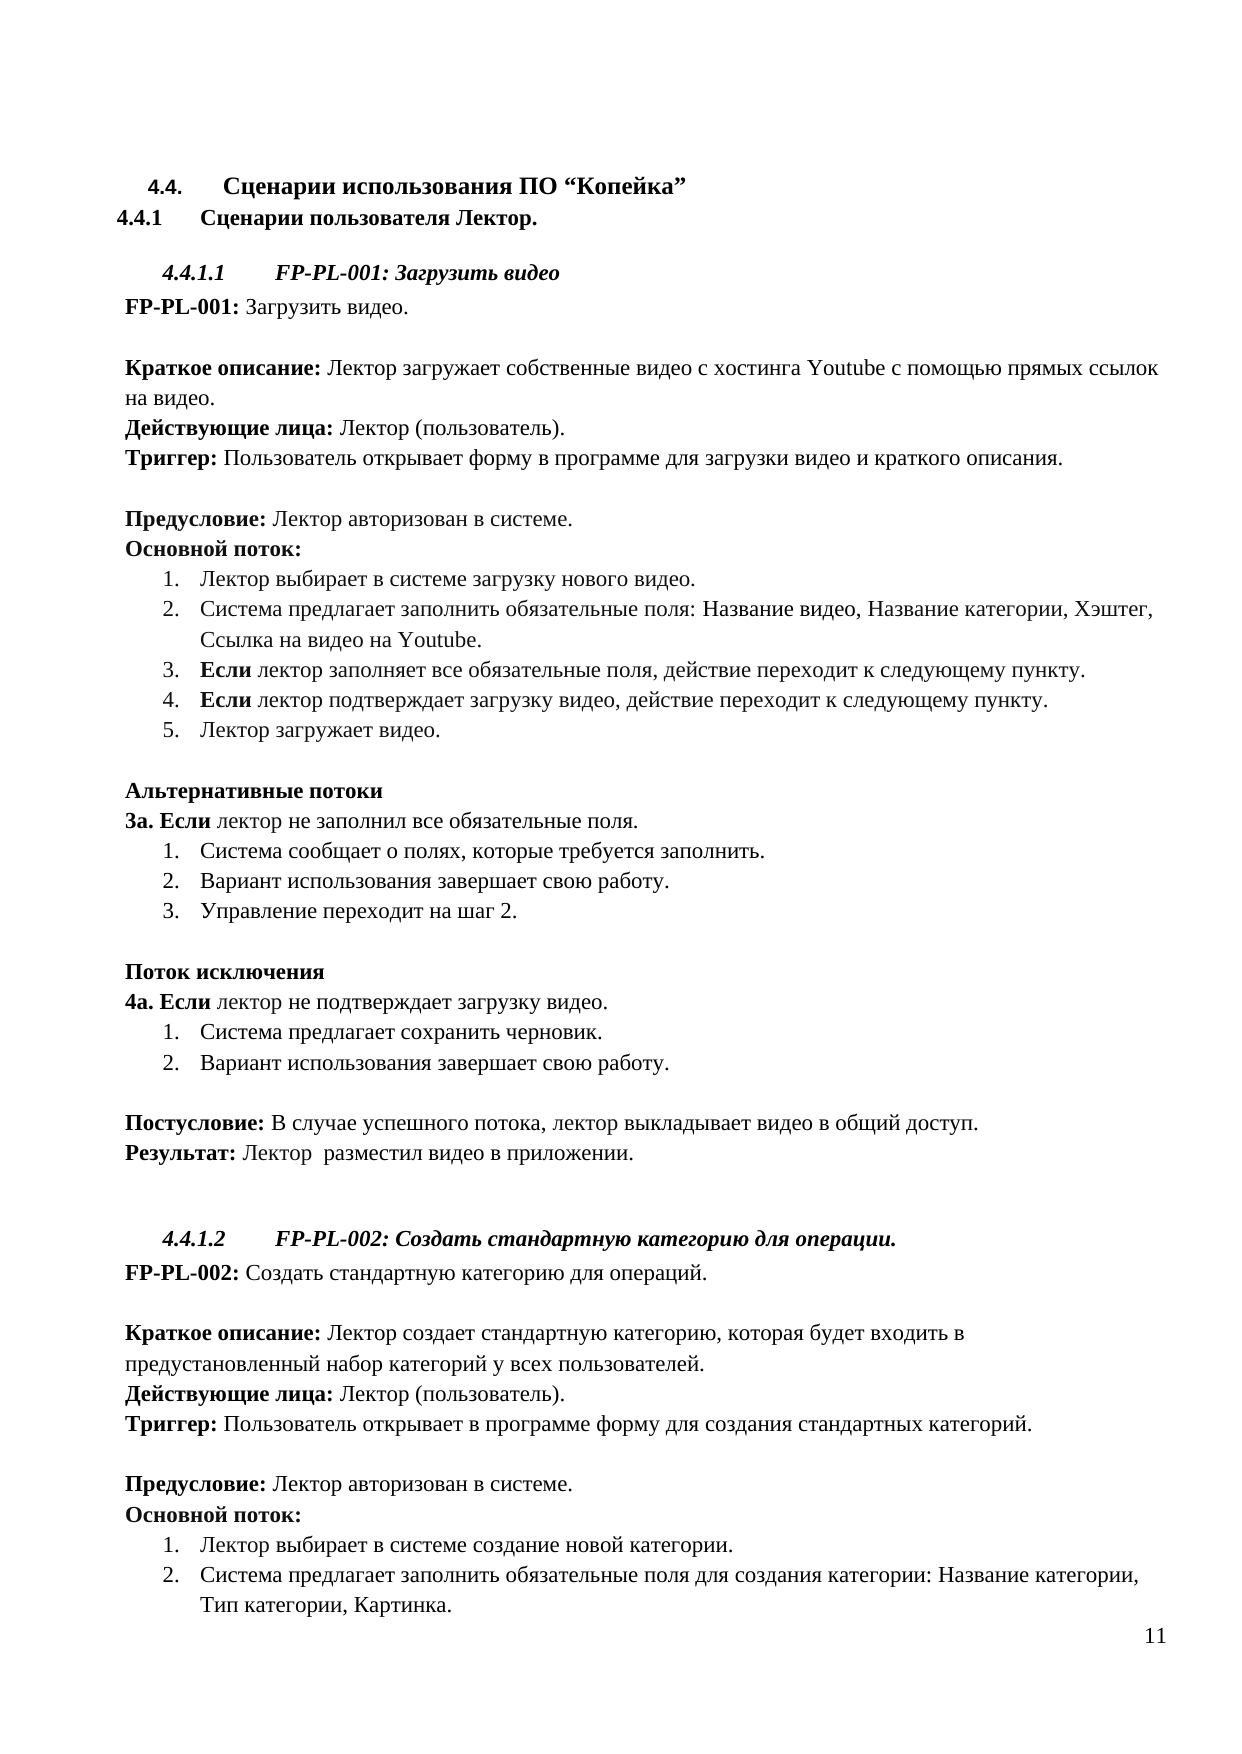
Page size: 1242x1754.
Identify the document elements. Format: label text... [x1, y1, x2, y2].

text Действующие лица: Лектор (пользователь). [125, 414, 1167, 441]
text Альтернативные потоки [125, 777, 1167, 803]
text Краткое описание: Лектор создает стандартную категорию, которая будет входить в предустановленный набор категорий у всех пользователей. [125, 1319, 1167, 1376]
text Триггер: Пользователь открывает в программе форму для создания стандартных категорий. [125, 1410, 1167, 1436]
text FP-PL-002: Создать стандартную категорию для операций. [125, 1259, 1167, 1285]
list Если лектор заполняет все обязательные поля, действие переходит к следующему пункту. [162, 656, 1167, 682]
subtitle FP-PL-002: Создать стандартную категорию для операции. [162, 1225, 1167, 1251]
list Вариант использования завершает свою работу. [162, 1049, 1167, 1075]
list Система предлагает заполнить обязательные поля для создания категории: Название категории, Тип категории, Картинка. [162, 1561, 1167, 1618]
subtitle Сценарии пользователя Лектор. [162, 204, 1167, 230]
text Результат: Лектор разместил видео в приложении. [125, 1139, 1167, 1166]
text Поток исключения [125, 958, 1167, 984]
list Система сообщает о полях, которые требуется заполнить. [162, 837, 1167, 863]
list Лектор выбирает в системе создание новой категории. [162, 1531, 1167, 1557]
text 3а. Если лектор не заполнил все обязательные поля. [125, 807, 1167, 833]
list Система предлагает заполнить обязательные поля: Название видео, Название категории, Хэштег, Ссылка на видео на Youtube. [162, 596, 1167, 652]
list Лектор загружает видео. [162, 716, 1167, 743]
list Система предлагает сохранить черновик. [162, 1018, 1167, 1045]
list Вариант использования завершает свою работу. [162, 867, 1167, 894]
text Триггер: Пользователь открывает форму в программе для загрузки видео и краткого описания. [125, 444, 1167, 471]
subtitle Сценарии использования ПО “Копейка” [148, 171, 1167, 199]
subtitle FP-PL-001: Загрузить видео [162, 259, 1167, 285]
text Предусловие: Лектор авторизован в системе. [125, 1471, 1167, 1497]
text Предусловие: Лектор авторизован в системе. [125, 505, 1167, 531]
text Основной поток: [125, 535, 1167, 561]
text Действующие лица: Лектор (пользователь). [125, 1380, 1167, 1406]
text Краткое описание: Лектор загружает собственные видео с хостинга Youtube с помощью прямых ссылок на видео. [125, 354, 1167, 410]
text 4а. Если лектор не подтверждает загрузку видео. [125, 988, 1167, 1014]
list Управление переходит на шаг 2. [162, 898, 1167, 924]
text Основной поток: [125, 1501, 1167, 1527]
text FP-PL-001: Загрузить видео. [125, 293, 1167, 320]
list Лектор выбирает в системе загрузку нового видео. [162, 565, 1167, 592]
list Если лектор подтверждает загрузку видео, действие переходит к следующему пункту. [162, 686, 1167, 712]
text Постусловие: В случае успешного потока, лектор выкладывает видео в общий доступ. [125, 1109, 1167, 1135]
